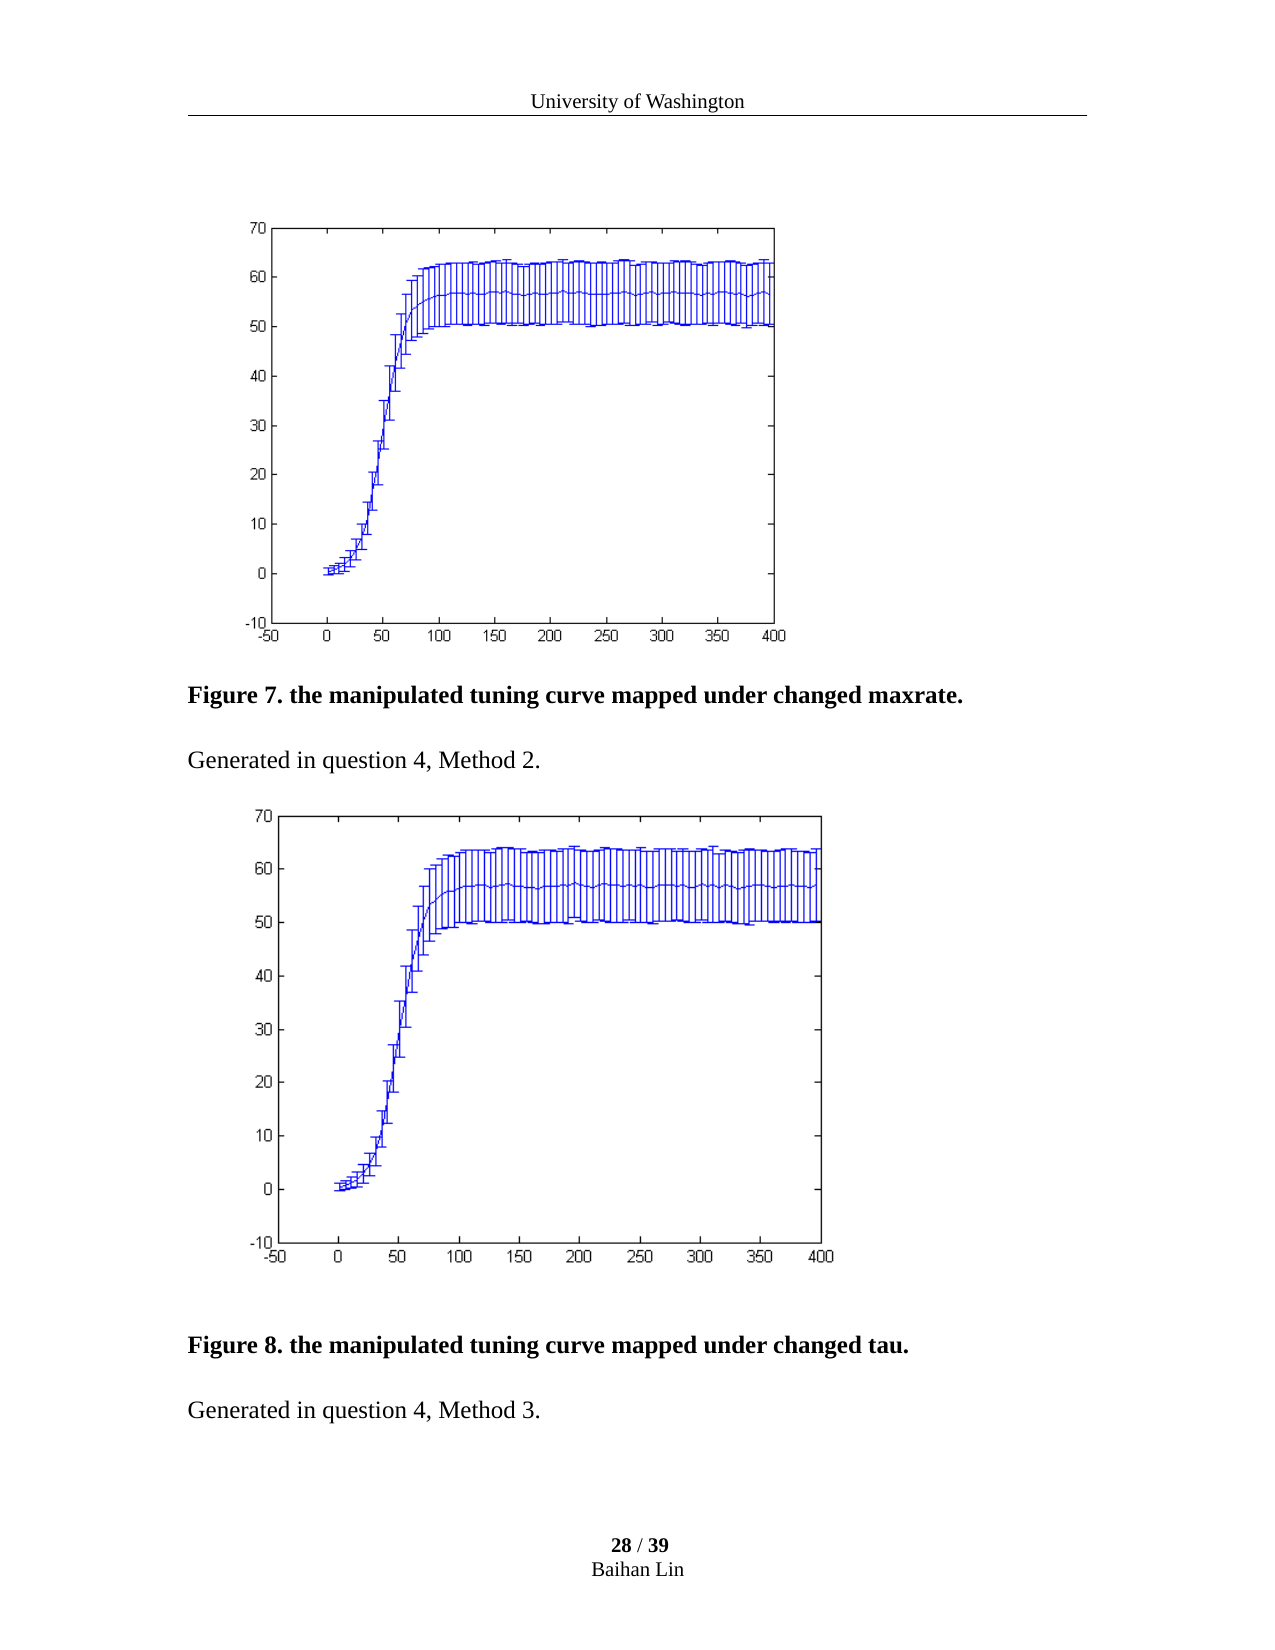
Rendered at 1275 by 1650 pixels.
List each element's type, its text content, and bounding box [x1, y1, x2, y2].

picture [187, 191, 835, 676]
picture [187, 776, 887, 1300]
text Generated in question 4, Method 2. [187, 744, 1087, 776]
text Figure 8. the manipulated tuning curve mapped under changed tau. [187, 1329, 1087, 1361]
text Figure 7. the manipulated tuning curve mapped under changed maxrate. [187, 679, 1087, 711]
text Generated in question 4, Method 3. [187, 1394, 1087, 1426]
